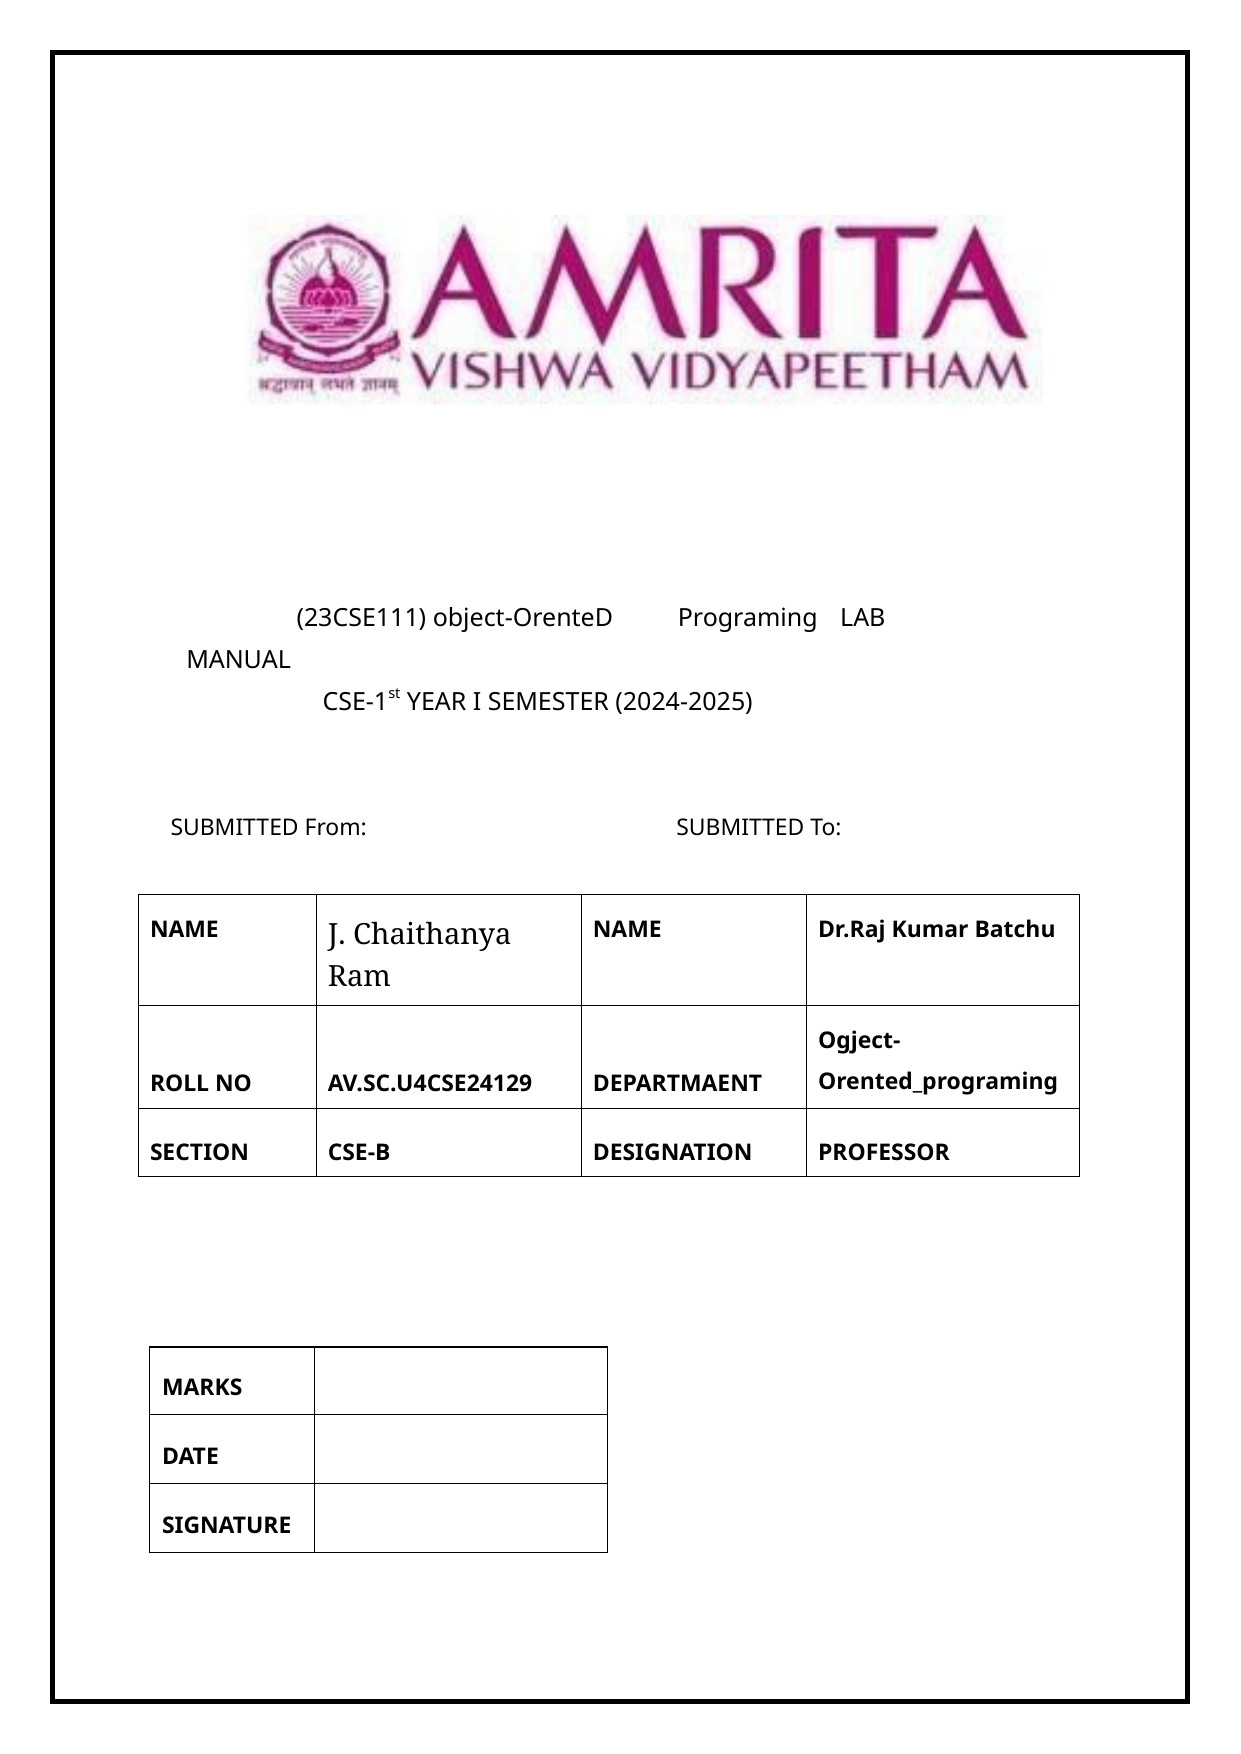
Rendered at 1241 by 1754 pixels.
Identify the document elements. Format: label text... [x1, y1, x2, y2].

picture [212, 215, 1062, 412]
table_cell DESIGNATION [582, 1109, 806, 1176]
table_cell CSE-B [317, 1109, 581, 1176]
table_header NAME [139, 895, 316, 1005]
text (23CSE111) object-OrenteD Programing LAB MANUAL [186, 600, 902, 677]
table_cell [315, 1484, 607, 1552]
table_header NAME [582, 895, 806, 1005]
text CSE-1st YEAR I SEMESTER (2024-2025) [322, 683, 1160, 717]
table_header Dr.Raj Kumar Batchu [807, 895, 1079, 1005]
table_cell SECTION [139, 1109, 316, 1176]
table_cell DATE [150, 1415, 314, 1483]
table_header MARKS [150, 1348, 314, 1414]
text SUBMITTED From: SUBMITTED To: [150, 811, 1160, 842]
table_cell SIGNATURE [150, 1484, 314, 1552]
table_cell [315, 1415, 607, 1483]
table_cell AV.SC.U4CSE24129 [317, 1006, 581, 1108]
table_cell Ogject-Orented_programing [807, 1006, 1079, 1108]
table_cell ROLL NO [139, 1006, 316, 1108]
table_header [315, 1348, 607, 1414]
table_cell PROFESSOR [807, 1109, 1079, 1176]
table_header J. Chaithanya Ram [317, 895, 581, 1005]
table_cell DEPARTMAENT [582, 1006, 806, 1108]
